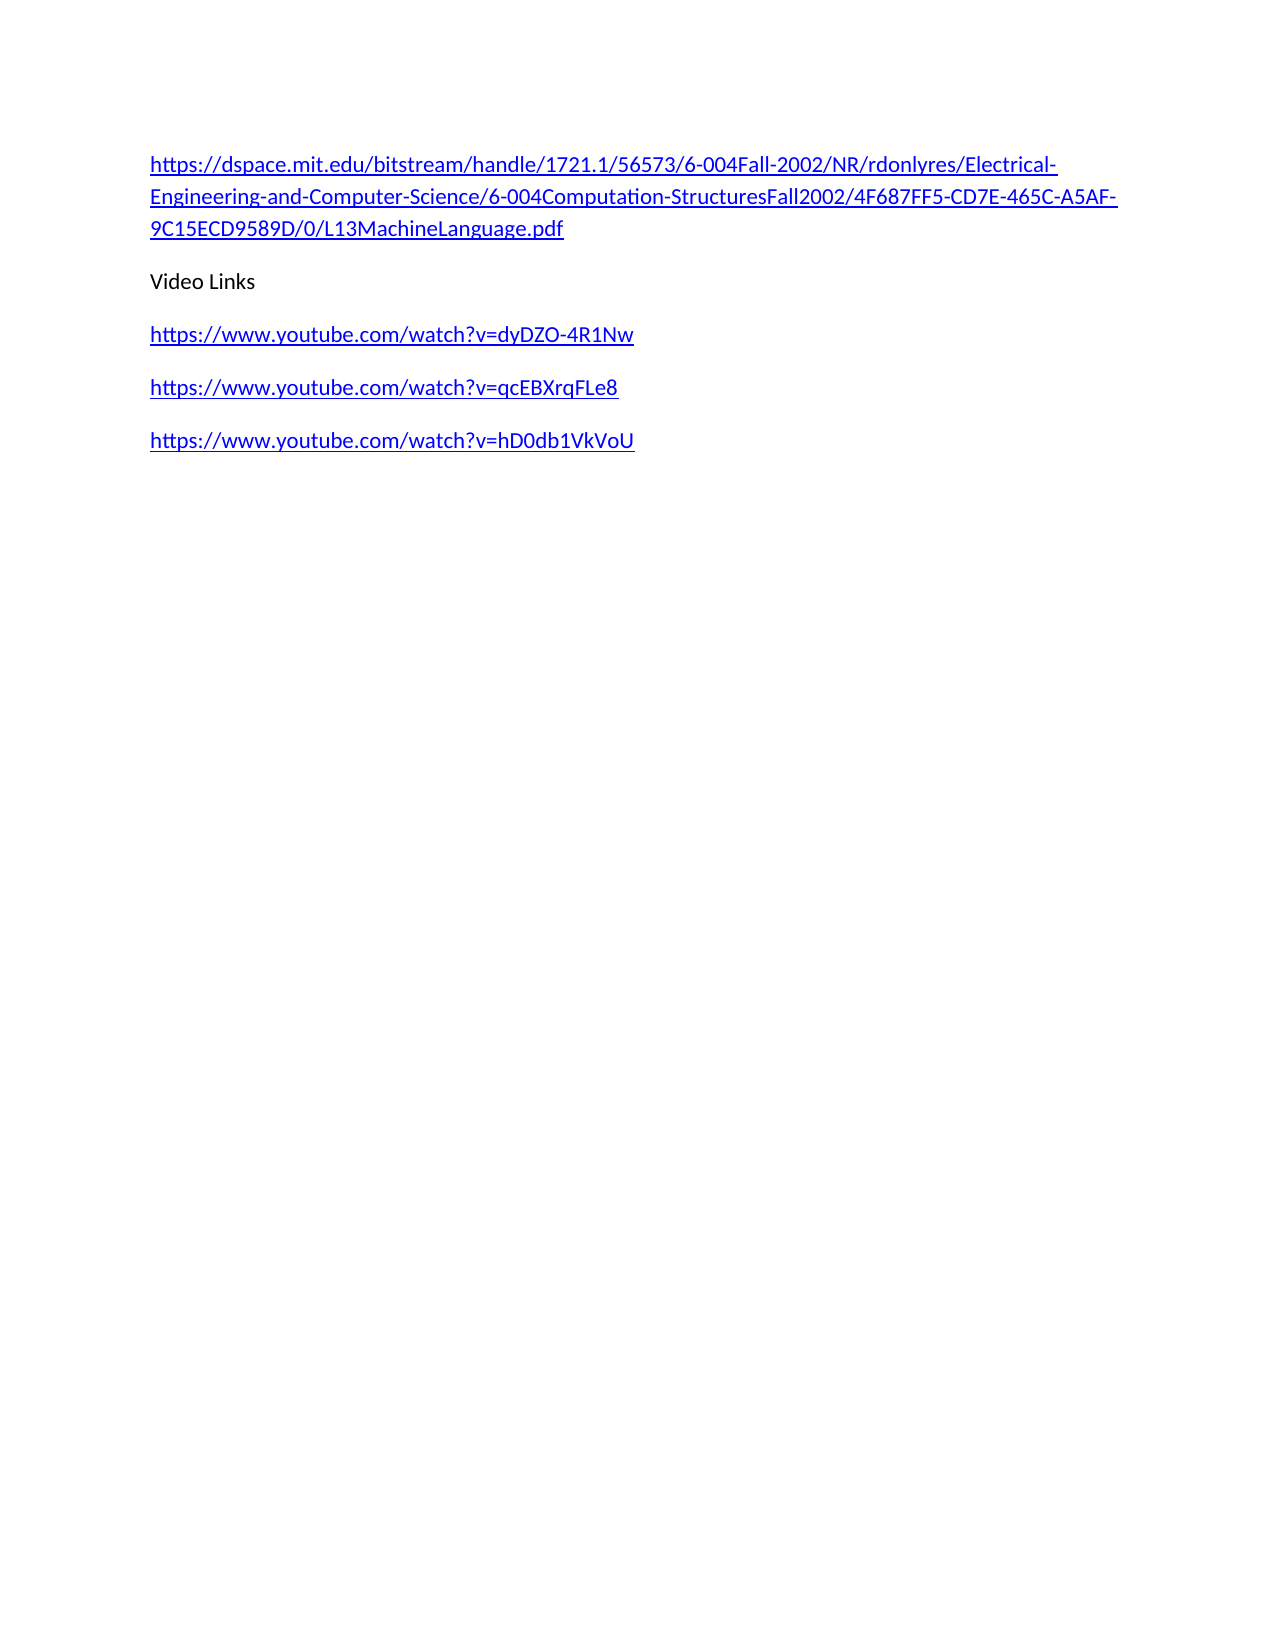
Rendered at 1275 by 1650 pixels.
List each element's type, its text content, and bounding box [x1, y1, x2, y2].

text Video Links [150, 267, 1125, 295]
text https://www.youtube.com/watch?v=hD0db1VkVoU [150, 426, 1125, 454]
text https://dspace.mit.edu/bitstream/handle/1721.1/56573/6-004Fall-2002/NR/rdonlyres/Electrical-Engineering-and-Computer-Science/6-004Computation-StructuresFall2002/4F687FF5-CD7E-465C-A5AF-9C15ECD9589D/0/L13MachineLanguage.pdf [150, 150, 1125, 242]
text https://www.youtube.com/watch?v=dyDZO-4R1Nw [150, 320, 1125, 348]
text https://www.youtube.com/watch?v=qcEBXrqFLe8 [150, 373, 1125, 401]
